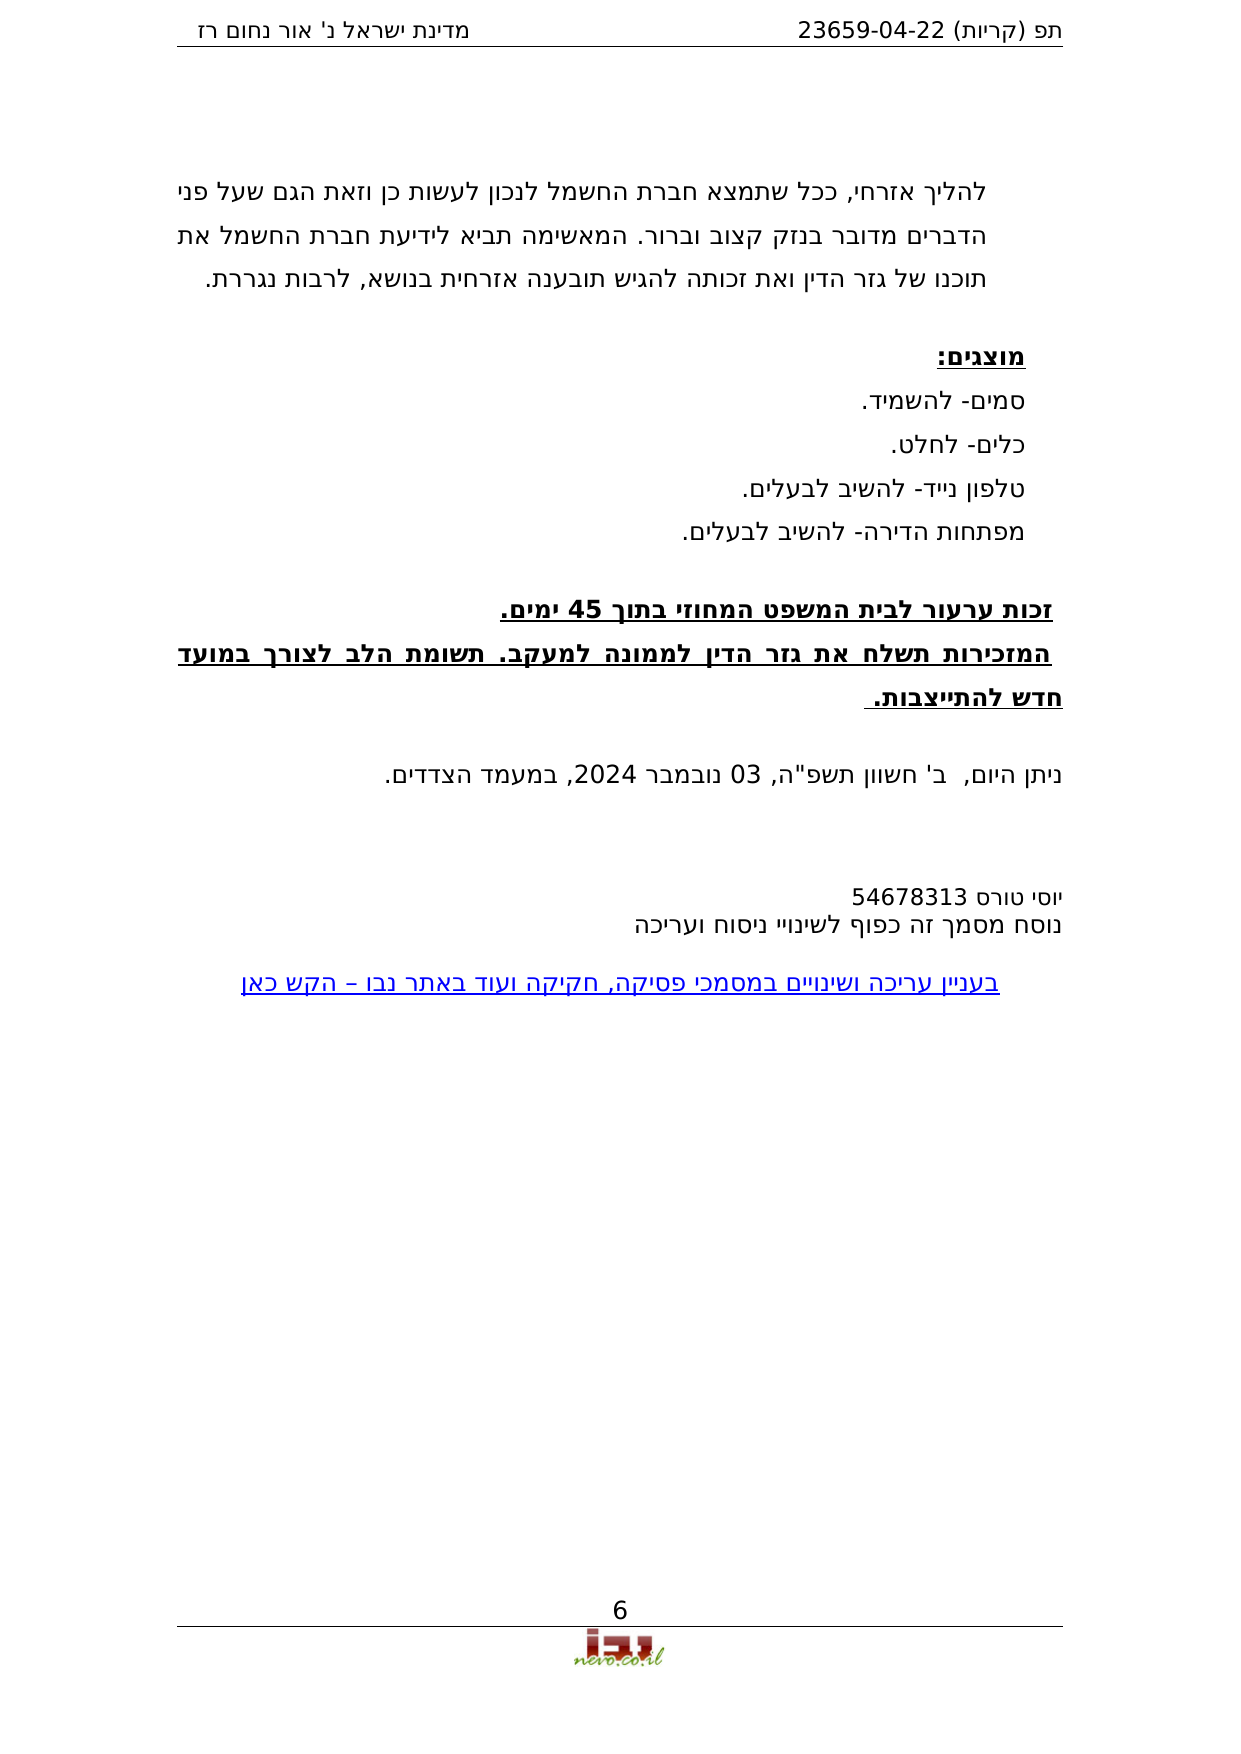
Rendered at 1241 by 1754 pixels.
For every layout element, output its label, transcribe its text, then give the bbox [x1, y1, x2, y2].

text סמים- להשמיד. [177, 386, 1026, 415]
text 5129371זכות ערעור לבית המשפט המחוזי בתוך 45 ימים. [177, 595, 1063, 624]
text כלים- לחלט. [177, 430, 1026, 459]
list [177, 177, 1026, 294]
picture [574, 1628, 666, 1667]
text בעניין עריכה ושינויים במסמכי פסיקה, חקיקה ועוד באתר נבו – הקש כאן [177, 968, 1063, 998]
text טלפון נייד- להשיב לבעלים. [177, 474, 1026, 503]
text נוסח מסמך זה כפוף לשינויי ניסוח ועריכה [177, 911, 1063, 940]
text ניתן היום, ב' חשוון תשפ"ה, 03 נובמבר 2024, במעמד הצדדים. [177, 761, 1063, 790]
text מפתחות הדירה- להשיב לבעלים. [177, 517, 1026, 547]
text מוצגים: [177, 342, 1026, 372]
text 54678313המזכירות תשלח את גזר הדין לממונה למעקב. תשומת הלב לצורך במועד חדש להתייצבות. [177, 639, 1063, 712]
text יוסי טורס 54678313 [177, 884, 1063, 911]
